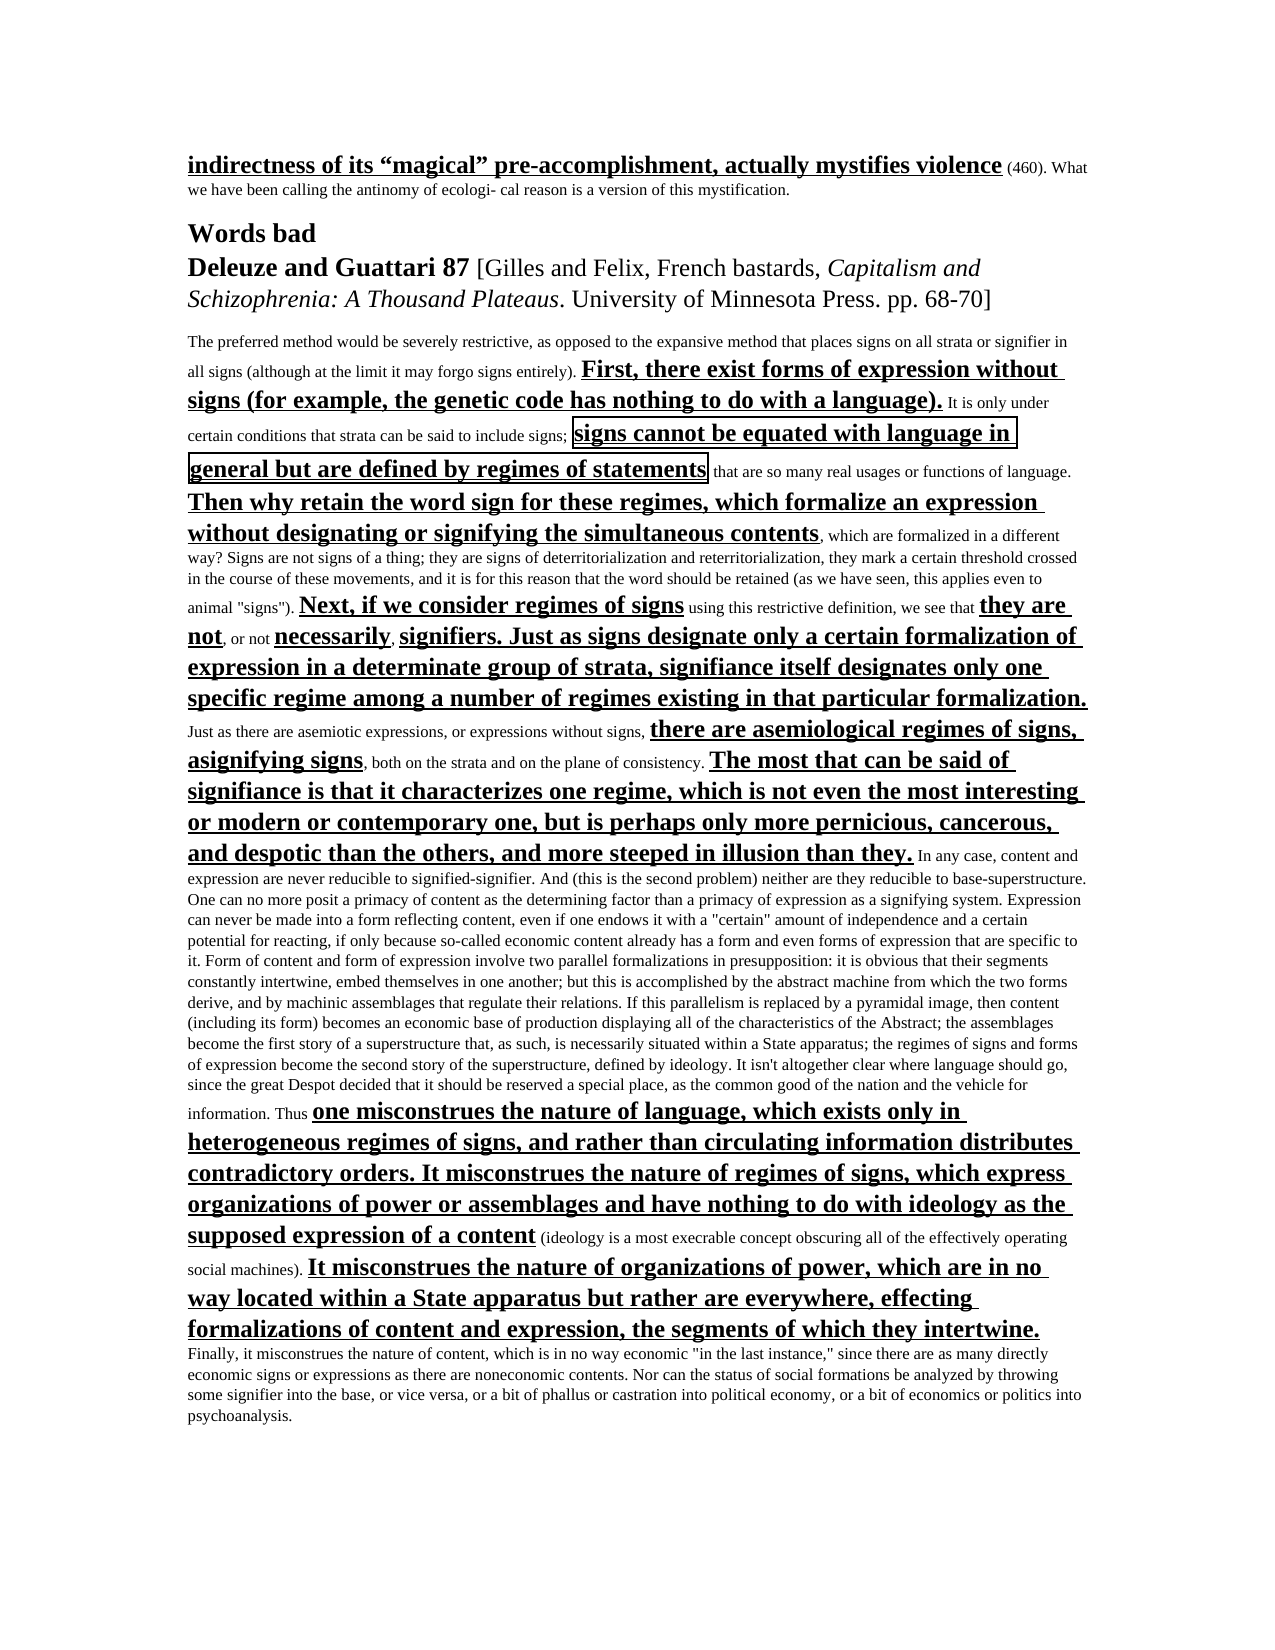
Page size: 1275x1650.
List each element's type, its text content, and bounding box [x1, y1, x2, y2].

text The preferred method would be severely restrictive, as opposed to the expansive method that places signs on all strata or signifier in all signs (although at the limit it may forgo signs entirely). First, there exist forms of expression without signs (for example, the genetic code has nothing to do with a language). It is only under certain conditions that strata can be said to include signs; signs cannot be equated with language in general but are defined by regimes of statements that are so many real usages or functions of language. Then why retain the word sign for these regimes, which formalize an expression without designating or signifying the simultaneous contents, which are formalized in a different way? Signs are not signs of a thing; they are signs of deterritorialization and reterritorialization, they mark a certain threshold crossed in the course of these movements, and it is for this reason that the word should be retained (as we have seen, this applies even to animal "signs"). Next, if we consider regimes of signs using this restrictive definition, we see that they are not, or not necessarily, signifiers. Just as signs designate only a certain formalization of expression in a determinate group of strata, signifiance itself designates only one specific regime among a number of regimes existing in that particular formalization. Just as there are asemiotic expressions, or expressions without signs, there are asemiological regimes of signs, asignifying signs, both on the strata and on the plane of consistency. The most that can be said of signifiance is that it characterizes one regime, which is not even the most interesting or modern or contemporary one, but is perhaps only more pernicious, cancerous, and despotic than the others, and more steeped in illusion than they. In any case, content and expression are never reducible to signified-signifier. And (this is the second problem) neither are they reducible to base-superstructure. One can no more posit a primacy of content as the determining factor than a primacy of expression as a signifying system. Expression can never be made into a form reflecting content, even if one endows it with a "certain" amount of independence and a certain potential for reacting, if only because so-called economic content already has a form and even forms of expression that are specific to it. Form of content and form of expression involve two parallel formalizations in presupposition: it is obvious that their segments constantly intertwine, embed themselves in one another; but this is accomplished by the abstract machine from which the two forms derive, and by machinic assemblages that regulate their relations. If this parallelism is replaced by a pyramidal image, then content (including its form) becomes an economic base of production displaying all of the characteristics of the Abstract; the assemblages become the first story of a superstructure that, as such, is necessarily situated within a State apparatus; the regimes of signs and forms of expression become the second story of the superstructure, defined by ideology. It isn't altogether clear where language should go, since the great Despot decided that it should be reserved a special place, as the common good of the nation and the vehicle for information. Thus one misconstrues the nature of language, which exists only in heterogeneous regimes of signs, and rather than circulating information distributes contradictory orders. It misconstrues the nature of regimes of signs, which express organizations of power or assemblages and have nothing to do with ideology as the supposed expression of a content (ideology is a most execrable concept obscuring all of the effectively operating social machines). It misconstrues the nature of organizations of power, which are in no way located within a State apparatus but rather are everywhere, effecting formalizations of content and expression, the segments of which they intertwine. Finally, it misconstrues the nature of content, which is in no way economic "in the last instance," since there are as many directly economic signs or expressions as there are noneconomic contents. Nor can the status of social formations be analyzed by throwing some signifier into the base, or vice versa, or a bit of phallus or castration into political economy, or a bit of economics or politics into psychoanalysis. [187, 332, 1087, 708]
text The preferred method would be severely restrictive, as opposed to the expansive method that places signs on all strata or signifier in all signs (although at the limit it may forgo signs entirely). First, there exist forms of expression without signs (for example, the genetic code has nothing to do with a language). It is only under certain conditions that strata can be said to include signs; signs cannot be equated with language in general but are defined by regimes of statements that are so many real usages or functions of language. Then why retain the word sign for these regimes, which formalize an expression without designating or signifying the simultaneous contents, which are formalized in a different way? Signs are not signs of a thing; they are signs of deterritorialization and reterritorialization, they mark a certain threshold crossed in the course of these movements, and it is for this reason that the word should be retained (as we have seen, this applies even to animal "signs"). Next, if we consider regimes of signs using this restrictive definition, we see that they are not, or not necessarily, signifiers. Just as signs designate only a certain formalization of expression in a determinate group of strata, signifiance itself designates only one specific regime among a number of regimes existing in that particular formalization. Just as there are asemiotic expressions, or expressions without signs, there are asemiological regimes of signs, asignifying signs, both on the strata and on the plane of consistency. The most that can be said of signifiance is that it characterizes one regime, which is not even the most interesting or modern or contemporary one, but is perhaps only more pernicious, cancerous, and despotic than the others, and more steeped in illusion than they. In any case, content and expression are never reducible to signified-signifier. And (this is the second problem) neither are they reducible to base-superstructure. One can no more posit a primacy of content as the determining factor than a primacy of expression as a signifying system. Expression can never be made into a form reflecting content, even if one endows it with a "certain" amount of independence and a certain potential for reacting, if only because so-called economic content already has a form and even forms of expression that are specific to it. Form of content and form of expression involve two parallel formalizations in presupposition: it is obvious that their segments constantly intertwine, embed themselves in one another; but this is accomplished by the abstract machine from which the two forms derive, and by machinic assemblages that regulate their relations. If this parallelism is replaced by a pyramidal image, then content (including its form) becomes an economic base of production displaying all of the characteristics of the Abstract; the assemblages become the first story of a superstructure that, as such, is necessarily situated within a State apparatus; the regimes of signs and forms of expression become the second story of the superstructure, defined by ideology. It isn't altogether clear where language should go, since the great Despot decided that it should be reserved a special place, as the common good of the nation and the vehicle for information. Thus one misconstrues the nature of language, which exists only in heterogeneous regimes of signs, and rather than circulating information distributes contradictory orders. It misconstrues the nature of regimes of signs, which express organizations of power or assemblages and have nothing to do with ideology as the supposed expression of a content (ideology is a most execrable concept obscuring all of the effectively operating social machines). It misconstrues the nature of organizations of power, which are in no way located within a State apparatus but rather are everywhere, effecting formalizations of content and expression, the segments of which they intertwine. Finally, it misconstrues the nature of content, which is in no way economic "in the last instance," since there are as many directly economic signs or expressions as there are noneconomic contents. Nor can the status of social formations be analyzed by throwing some signifier into the base, or vice versa, or a bit of phallus or castration into political economy, or a bit of economics or politics into psychoanalysis. [187, 709, 1087, 1425]
subtitle Words bad [187, 217, 1087, 249]
text Deleuze and Guattari 87 [Gilles and Felix, French bastards, Capitalism and Schizophrenia: A Thousand Plateaus. University of Minnesota Press. pp. 68-70] [187, 251, 1087, 313]
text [187, 150, 1087, 199]
